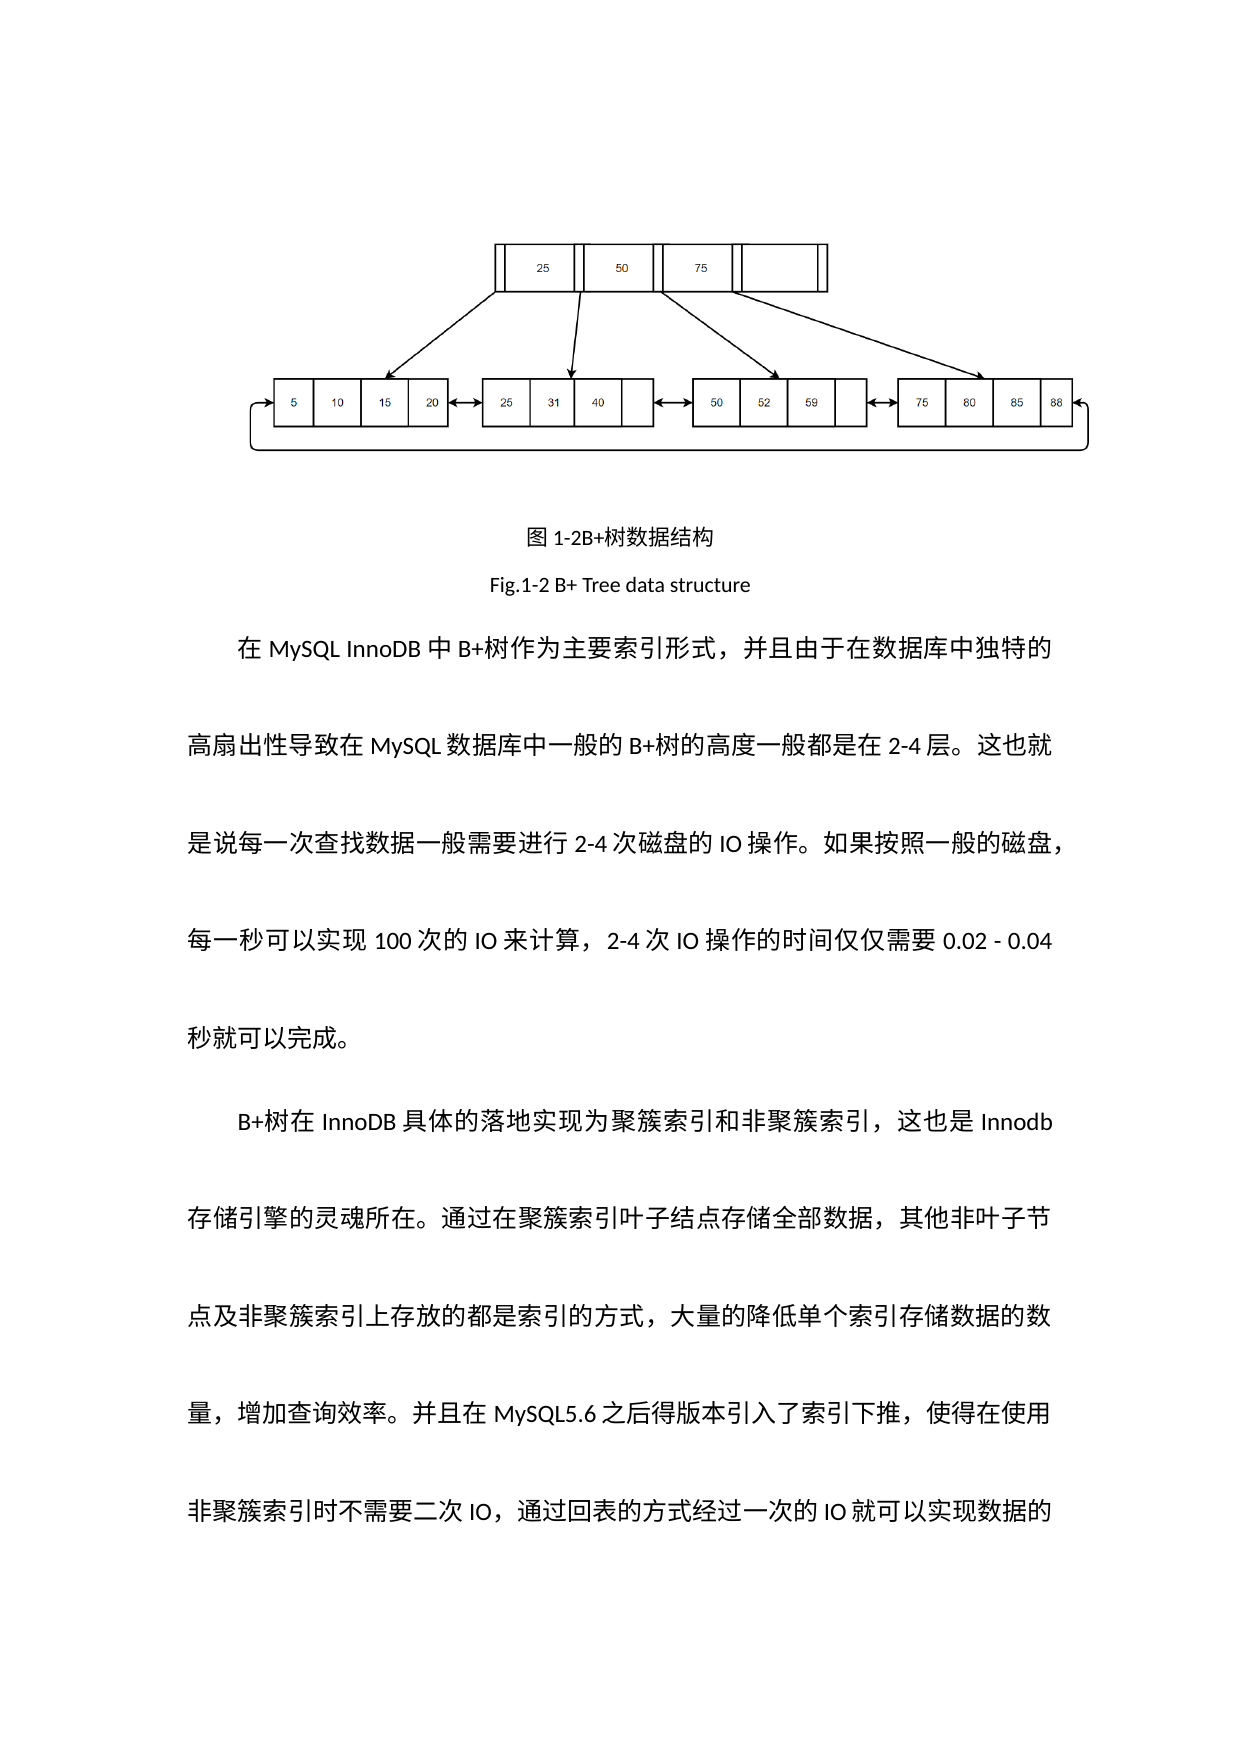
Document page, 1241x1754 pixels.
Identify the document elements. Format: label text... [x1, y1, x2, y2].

text 图1-2B+树数据结构 [187, 519, 1053, 552]
picture [237, 162, 1103, 514]
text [187, 1087, 1053, 1542]
text Fig.1-2 B+ Tree data structure [187, 568, 1053, 600]
text 在MySQL InnoDB中B+树作为主要索引形式，并且由于在数据库中独特的高扇出性导致在MySQL数据库中一般的B+树的高度一般都是在2-4层。这也就是说每一次查找数据一般需要进行2-4次磁盘的IO操作。如果按照一般的磁盘，每一秒可以实现100次的IO来计算，2-4次IO操作的时间仅仅需要0.02 - 0.04秒就可以完成。 [187, 614, 1053, 1069]
